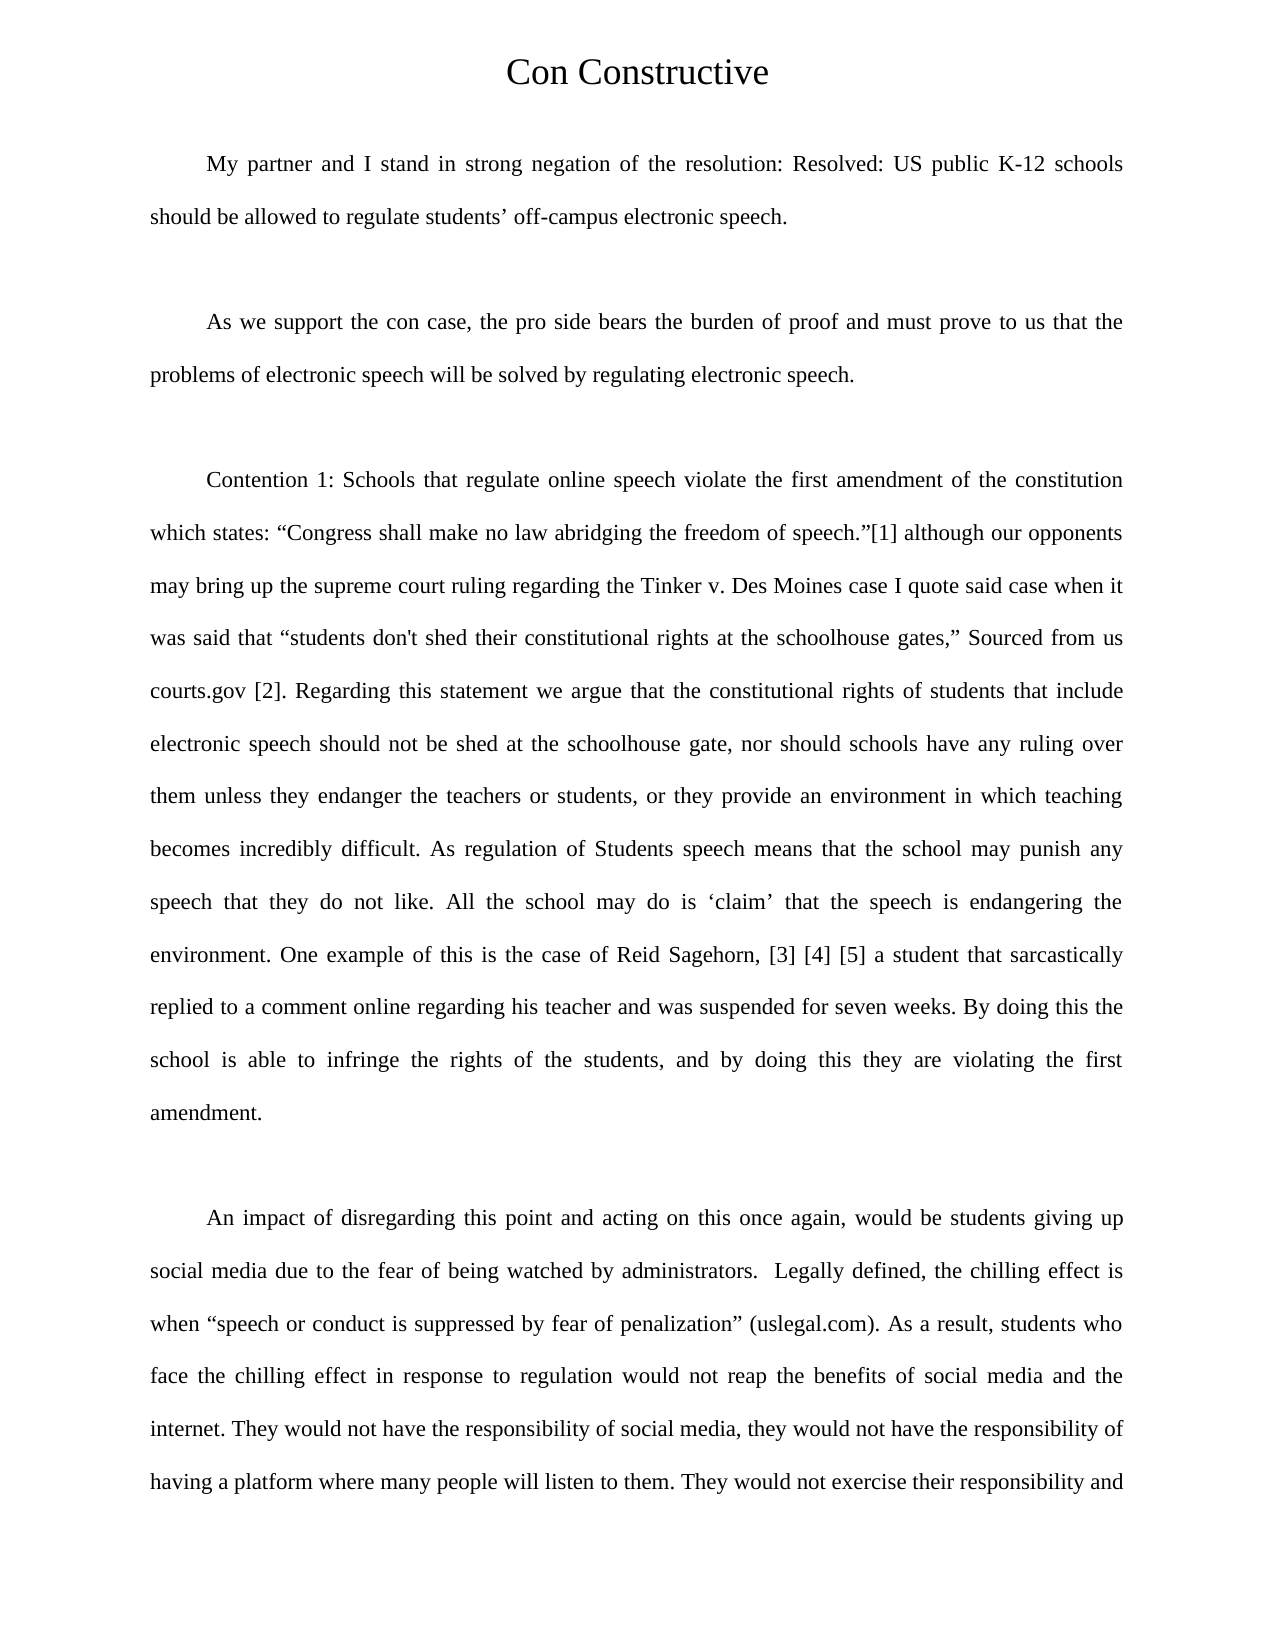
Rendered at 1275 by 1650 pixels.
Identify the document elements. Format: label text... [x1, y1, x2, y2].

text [150, 1204, 1125, 1494]
text Contention 1: Schools that regulate online speech violate the first amendment of the constitution which states: “Congress shall make no law abridging the freedom of speech.”[1] although our opponents may bring up the supreme court ruling regarding the Tinker v. Des Moines case I quote said case when it was said that “students don't shed their constitutional rights at the schoolhouse gates,” Sourced from us courts.gov [2]. Regarding this statement we argue that the constitutional rights of students that include electronic speech should not be shed at the schoolhouse gate, nor should schools have any ruling over them unless they endanger the teachers or students, or they provide an environment in which teaching becomes incredibly difficult. As regulation of Students speech means that the school may punish any speech that they do not like. All the school may do is ‘claim’ that the speech is endangering the environment. One example of this is the case of Reid Sagehorn, [3] [4] [5] a student that sarcastically replied to a comment online regarding his teacher and was suspended for seven weeks. By doing this the school is able to infringe the rights of the students, and by doing this they are violating the first amendment. [150, 466, 1125, 1125]
text As we support the con case, the pro side bears the burden of proof and must prove to us that the problems of electronic speech will be solved by regulating electronic speech. [150, 308, 1125, 387]
text My partner and I stand in strong negation of the resolution: Resolved: US public K-12 schools should be allowed to regulate students’ off-campus electronic speech. [150, 150, 1125, 229]
